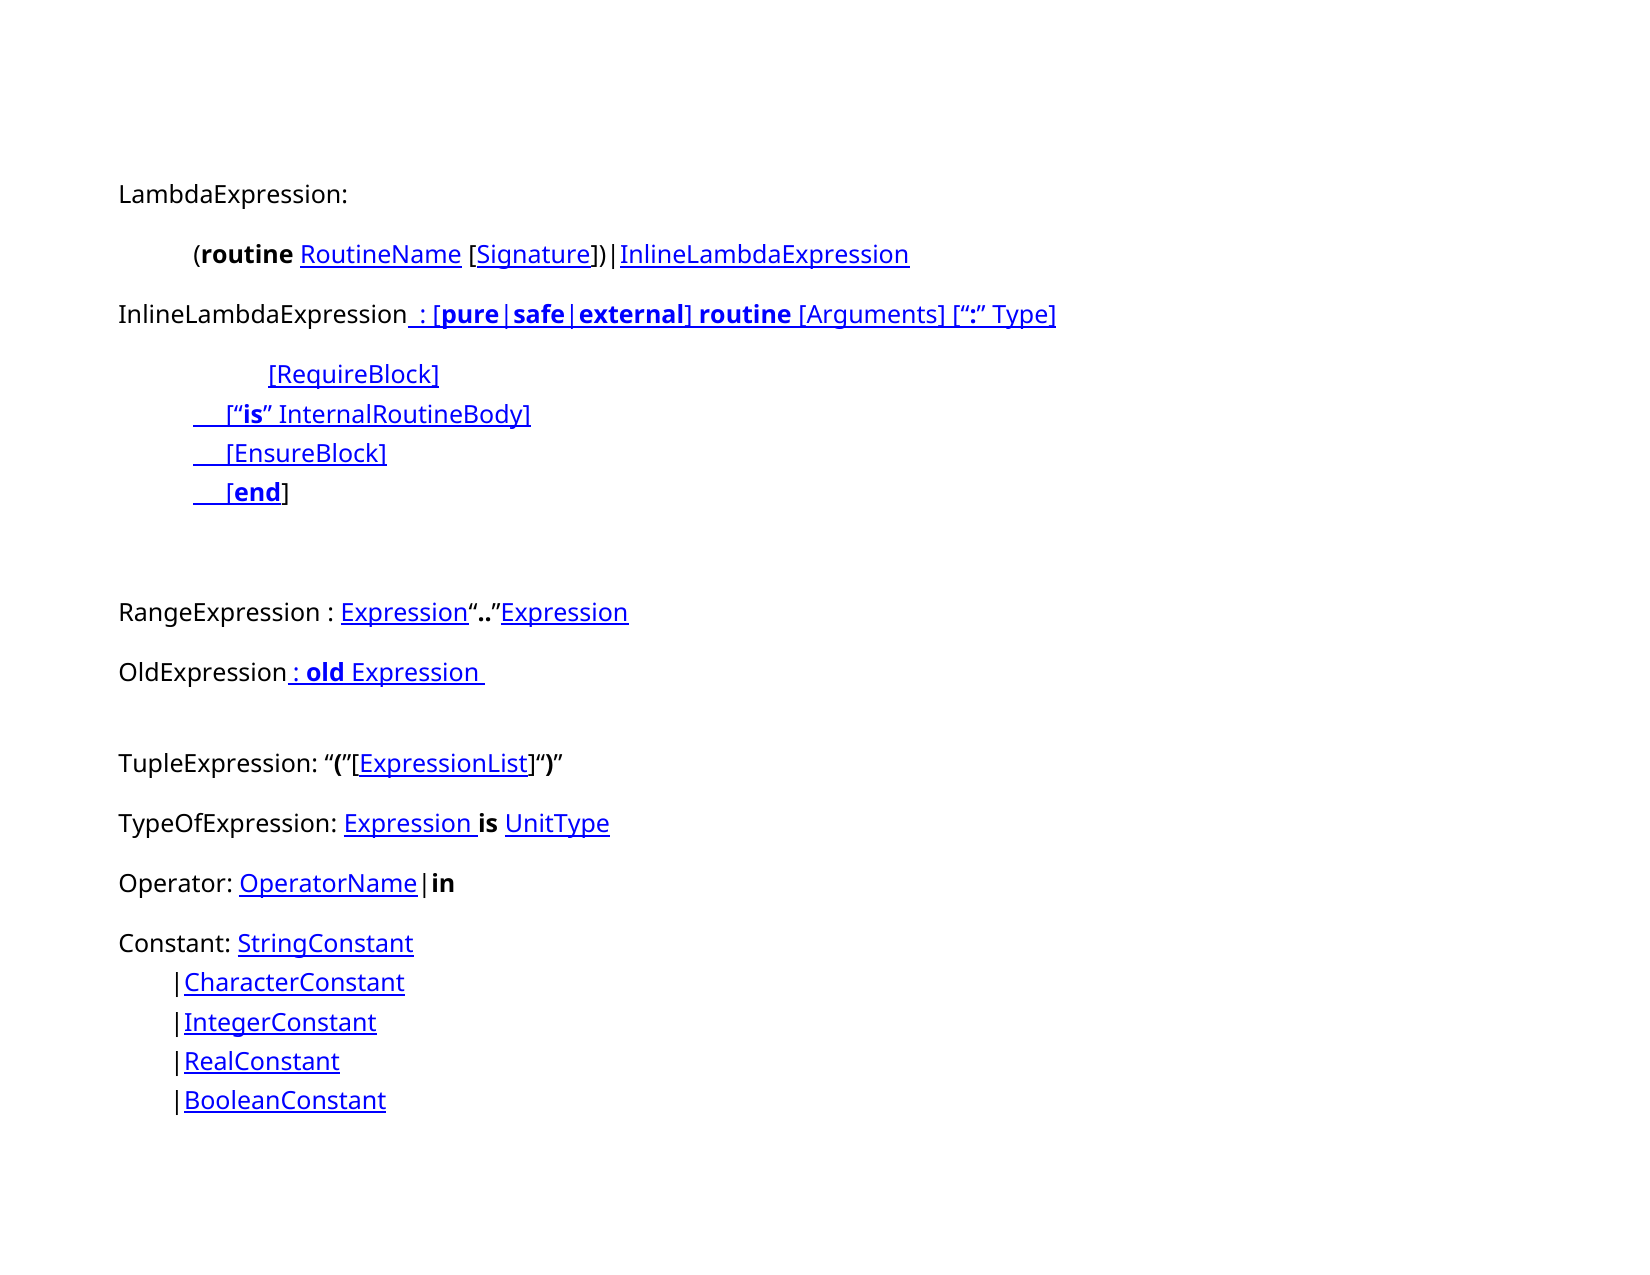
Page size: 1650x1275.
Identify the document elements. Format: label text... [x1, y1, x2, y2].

text Constant: StringConstant |CharacterConstant |IntegerConstant |RealConstant |BooleanConstant [118, 926, 1532, 1117]
text OldExpression : old Expression [118, 655, 1532, 721]
text TypeOfExpression: Expression is UnitType [118, 806, 1532, 840]
text (routine RoutineName [Signature])|InlineLambdaExpression [118, 237, 1532, 271]
text InlineLambdaExpression : [pure|safe|external] routine [Arguments] [“:” Type] [118, 297, 1532, 331]
text [RequireBlock] [“is” InternalRoutineBody] [EnsureBlock] [end] [193, 357, 1532, 509]
text RangeExpression : Expression“..”Expression [118, 595, 1532, 629]
text TupleExpression: “(”[ExpressionList]“)” [118, 746, 1532, 780]
text Operator: OperatorName|in [118, 866, 1532, 900]
text LambdaExpression: [118, 177, 1532, 211]
